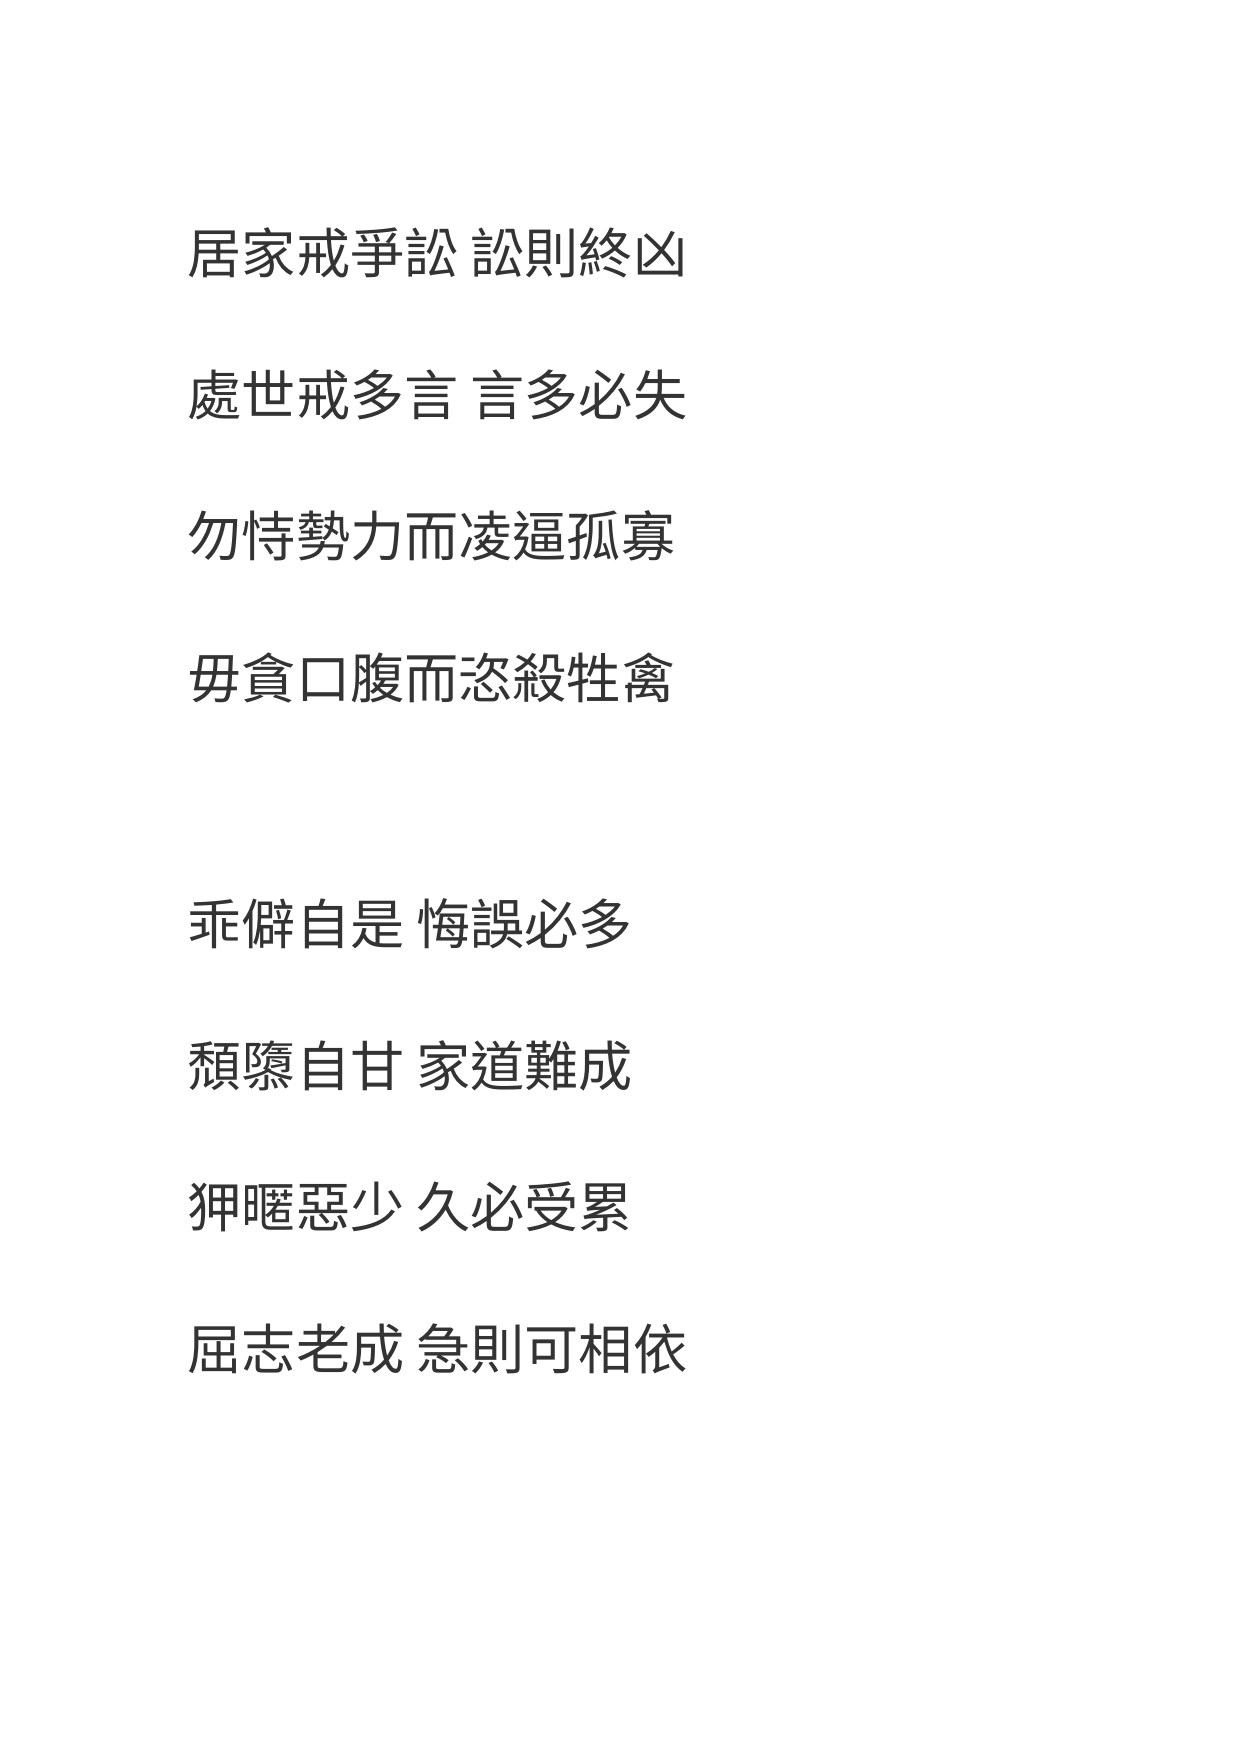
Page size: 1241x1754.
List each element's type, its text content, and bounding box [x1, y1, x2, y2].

text 屈志老成 急則可相依 [187, 1289, 1053, 1402]
text 居家戒爭訟 訟則終凶 [187, 194, 1053, 306]
text 乖僻自是 悔誤必多 [187, 864, 1053, 977]
text 處世戒多言 言多必失 [187, 335, 1053, 448]
text 狎暱惡少 久必受累 [187, 1148, 1053, 1260]
text 勿恃勢力而凌逼孤寡 [187, 477, 1053, 589]
text 頹隳自甘 家道難成 [187, 1006, 1053, 1119]
text 毋貪口腹而恣殺牲禽 [187, 619, 1053, 731]
